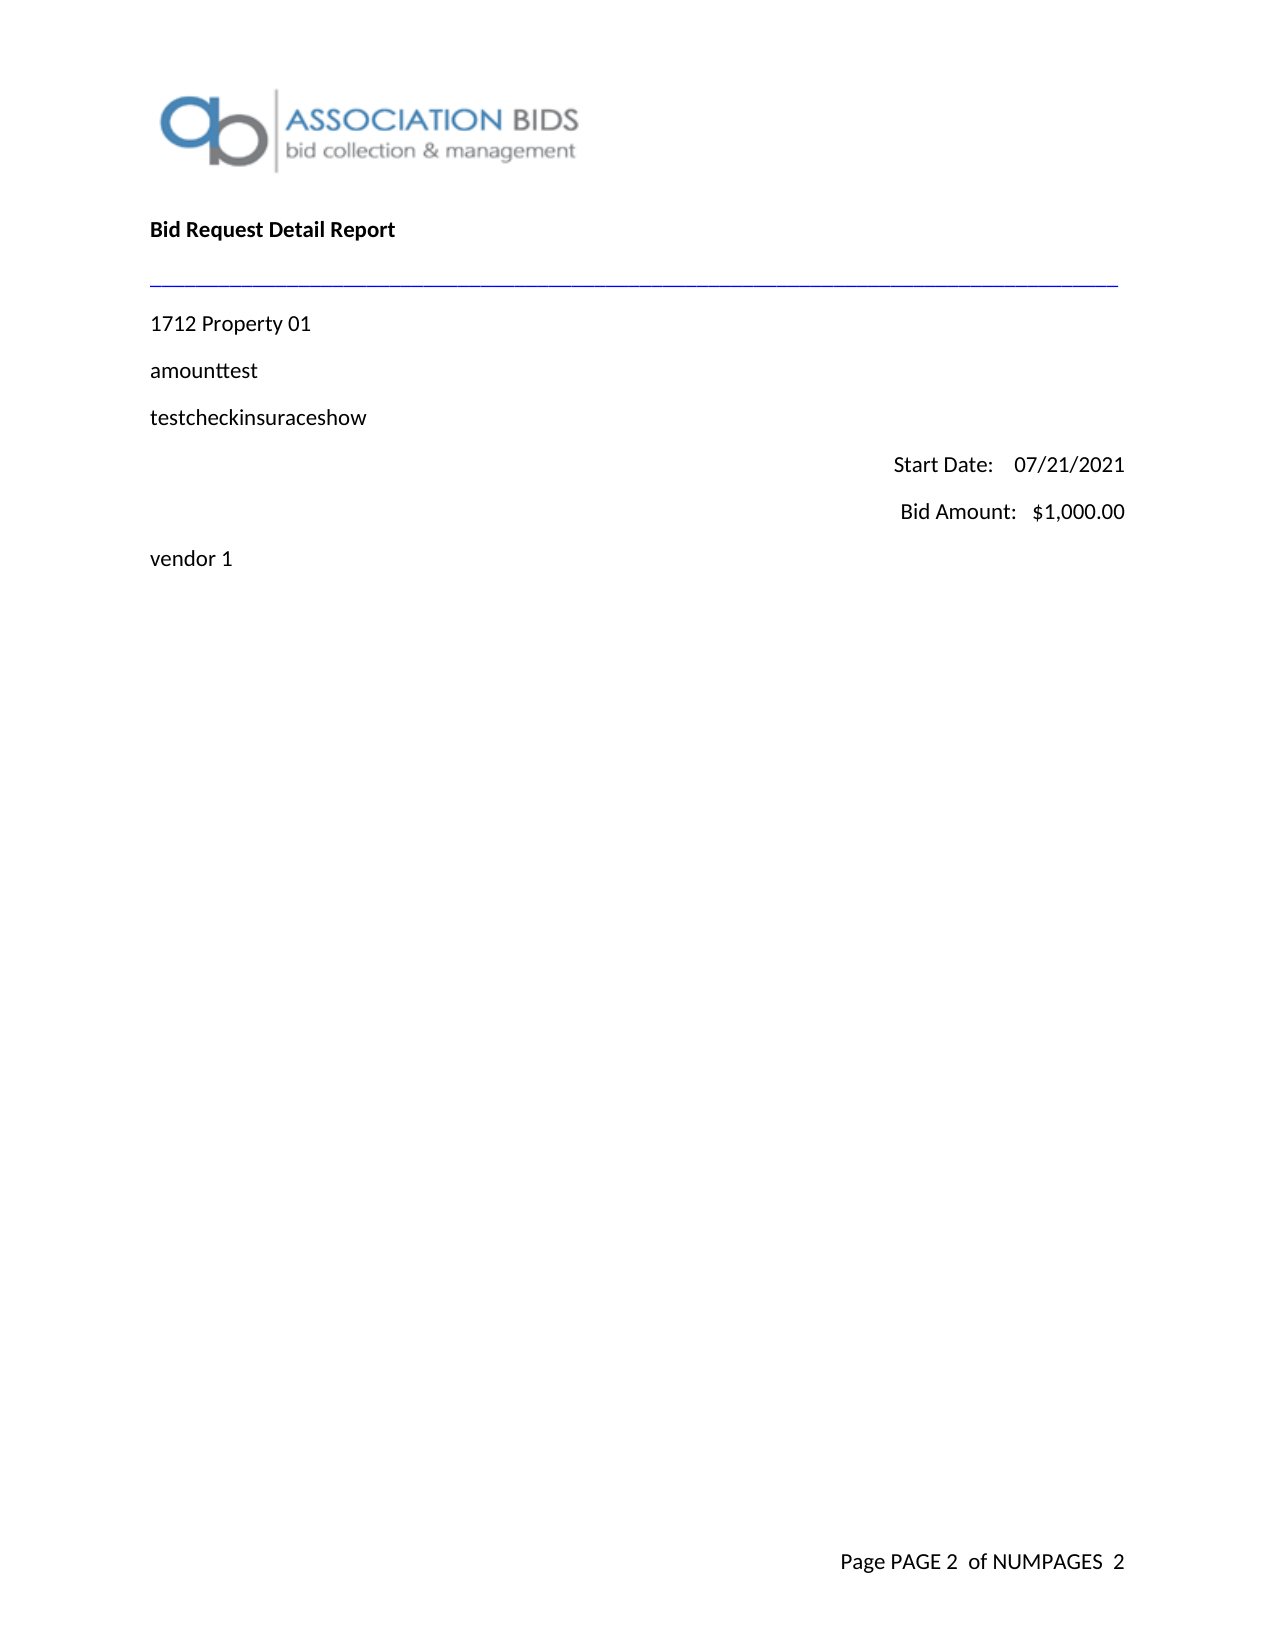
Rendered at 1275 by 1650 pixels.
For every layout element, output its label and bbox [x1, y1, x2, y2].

picture [150, 75, 589, 188]
